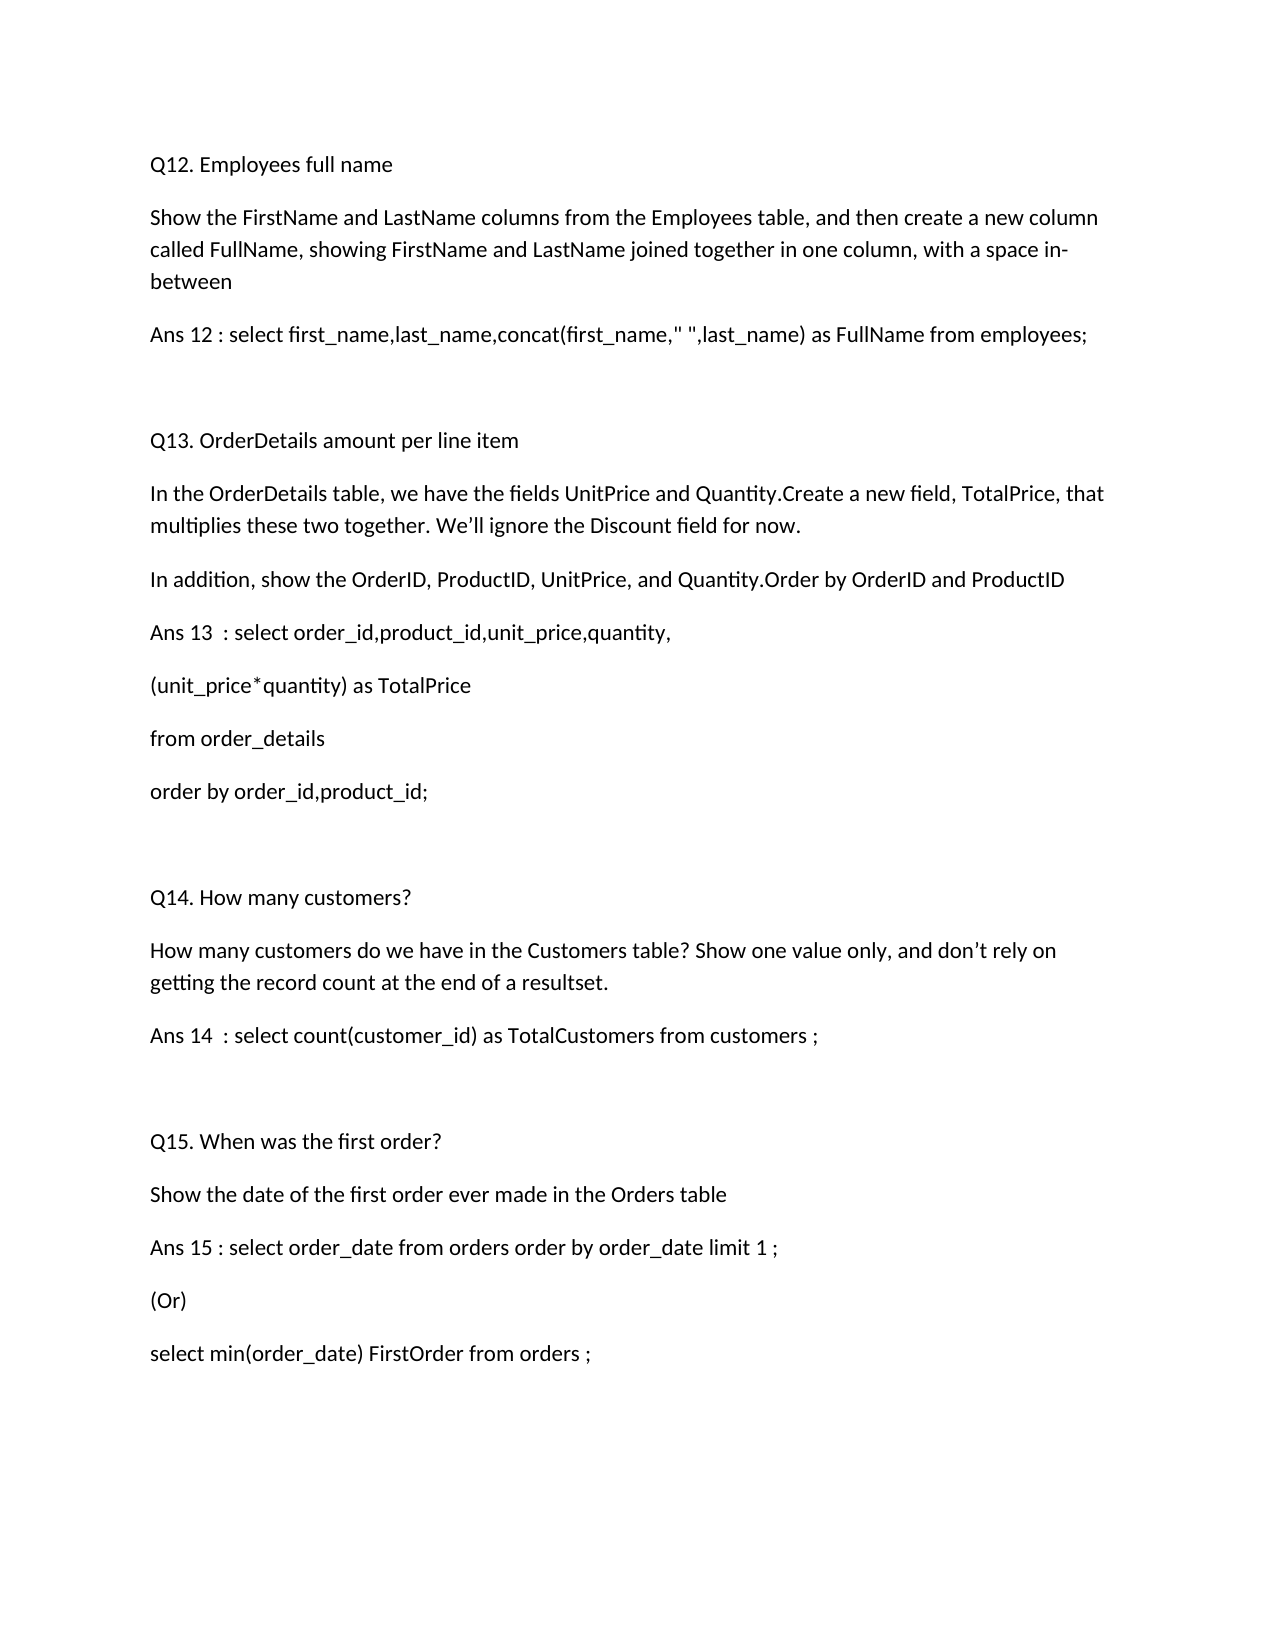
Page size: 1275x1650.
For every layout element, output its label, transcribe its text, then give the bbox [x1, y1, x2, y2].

text Ans 15 : select order_date from orders order by order_date limit 1 ; [150, 1233, 1125, 1261]
text order by order_id,product_id; [150, 777, 1125, 805]
text In the OrderDetails table, we have the fields UnitPrice and Quantity.Create a new field, TotalPrice, that multiplies these two together. We’ll ignore the Discount field for now. [150, 479, 1125, 540]
text from order_details [150, 724, 1125, 752]
text Q12. Employees full name [150, 150, 1125, 178]
text Ans 12 : select first_name,last_name,concat(first_name," ",last_name) as FullName from employees; [150, 320, 1125, 348]
text Ans 14 : select count(customer_id) as TotalCustomers from customers ; [150, 1021, 1125, 1049]
text (unit_price*quantity) as TotalPrice [150, 671, 1125, 699]
text Ans 13 : select order_id,product_id,unit_price,quantity, [150, 618, 1125, 646]
text How many customers do we have in the Customers table? Show one value only, and don’t rely on getting the record count at the end of a resultset. [150, 936, 1125, 996]
text (Or) [150, 1286, 1125, 1314]
text Q13. OrderDetails amount per line item [150, 426, 1125, 454]
text select min(order_date) FirstOrder from orders ; [150, 1339, 1125, 1367]
text In addition, show the OrderID, ProductID, UnitPrice, and Quantity.Order by OrderID and ProductID [150, 565, 1125, 593]
text Show the date of the first order ever made in the Orders table [150, 1180, 1125, 1208]
text Q14. How many customers? [150, 883, 1125, 911]
text Q15. When was the first order? [150, 1127, 1125, 1155]
text Show the FirstName and LastName columns from the Employees table, and then create a new column called FullName, showing FirstName and LastName joined together in one column, with a space in-between [150, 203, 1125, 295]
